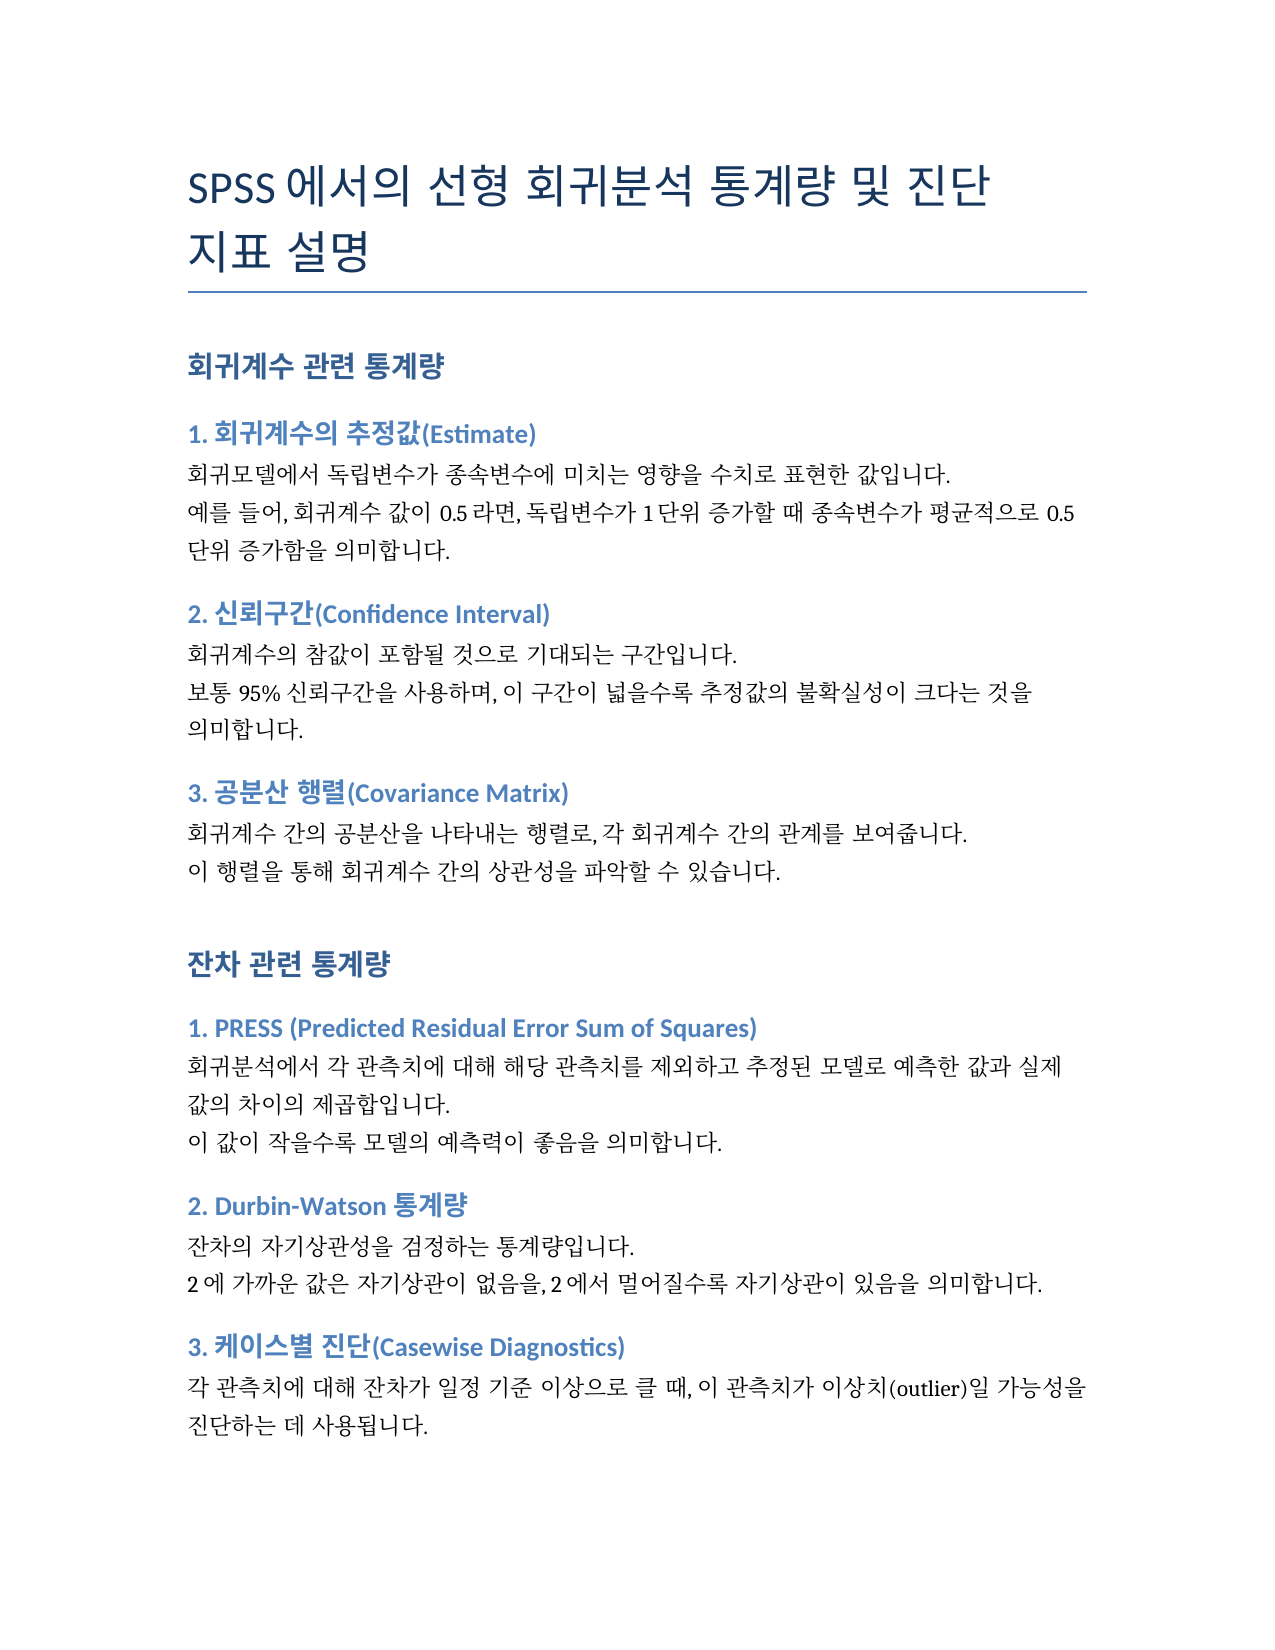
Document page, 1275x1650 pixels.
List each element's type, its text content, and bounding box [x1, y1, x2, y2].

subtitle 잔차 관련 통계량 [187, 942, 1087, 984]
subtitle 3. 공분산 행렬(Covariance Matrix) [187, 771, 1087, 811]
subtitle 회귀계수 관련 통계량 [187, 343, 1087, 385]
subtitle 1. 회귀계수의 추정값(Estimate) [187, 412, 1087, 452]
subtitle 2. 신뢰구간(Confidence Interval) [187, 592, 1087, 631]
subtitle 1. PRESS (Predicted Residual Error Sum of Squares) [187, 1011, 1087, 1044]
text 회귀분석에서 각 관측치에 대해 해당 관측치를 제외하고 추정된 모델로 예측한 값과 실제 값의 차이의 제곱합입니다. 이 값이 작을수록 모델의 예측력이 좋음을 의미합니다. [187, 1049, 1087, 1158]
subtitle 2. Durbin-Watson 통계량 [187, 1183, 1087, 1223]
text 회귀모델에서 독립변수가 종속변수에 미치는 영향을 수치로 표현한 값입니다. 예를 들어, 회귀계수 값이 0.5라면, 독립변수가 1 단위 증가할 때 종속변수가 평균적으로 0.5 단위 증가함을 의미합니다. [187, 458, 1087, 566]
text 잔차의 자기상관성을 검정하는 통계량입니다. 2에 가까운 값은 자기상관이 없음을, 2에서 멀어질수록 자기상관이 있음을 의미합니다. [187, 1229, 1087, 1299]
text 각 관측치에 대해 잔차가 일정 기준 이상으로 클 때, 이 관측치가 이상치(outlier)일 가능성을 진단하는 데 사용됩니다. [187, 1370, 1087, 1441]
text 회귀계수의 참값이 포함될 것으로 기대되는 구간입니다. 보통 95% 신뢰구간을 사용하며, 이 구간이 넓을수록 추정값의 불확실성이 크다는 것을 의미합니다. [187, 637, 1087, 746]
text 회귀계수 간의 공분산을 나타내는 행렬로, 각 회귀계수 간의 관계를 보여줍니다. 이 행렬을 통해 회귀계수 간의 상관성을 파악할 수 있습니다. [187, 816, 1087, 887]
title SPSS에서의 선형 회귀분석 통계량 및 진단 지표 설명 [187, 150, 1087, 293]
subtitle 3. 케이스별 진단(Casewise Diagnostics) [187, 1325, 1087, 1364]
